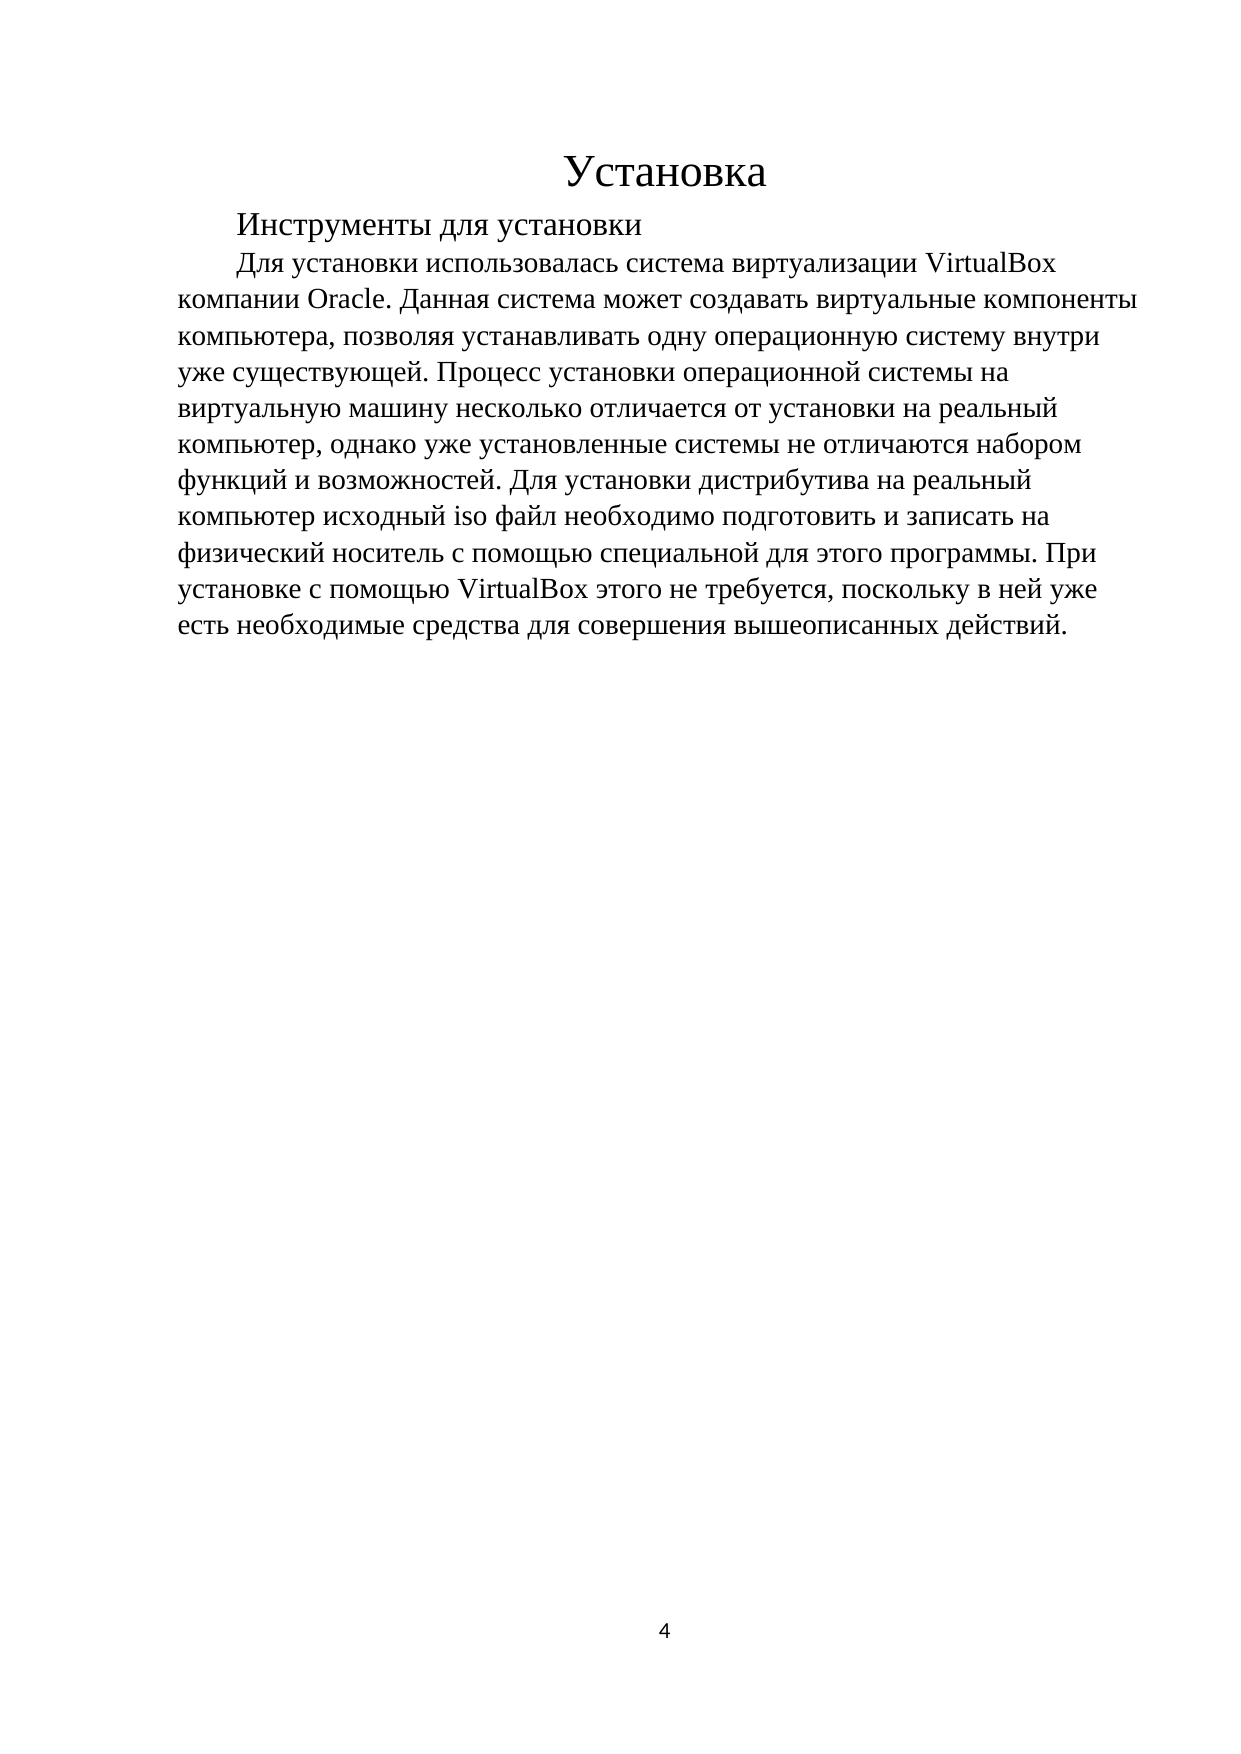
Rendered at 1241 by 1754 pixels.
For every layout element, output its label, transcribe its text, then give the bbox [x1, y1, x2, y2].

subtitle Установка [177, 143, 1152, 196]
text Для установки использовалась система виртуализации VirtualBox компании Oracle. Данная система может создавать виртуальные компоненты компьютера, позволяя устанавливать одну операционную систему внутри уже существующей. Процесс установки операционной системы на виртуальную машину несколько отличается от установки на реальный компьютер, однако уже установленные системы не отличаются набором функций и возможностей. Для установки дистрибутива на реальный компьютер исходный iso файл необходимо подготовить и записать на физический носитель с помощью специальной для этого программы. При установке с помощью VirtualBox этого не требуется, поскольку в ней уже есть необходимые средства для совершения вышеописанных действий. [177, 246, 1152, 641]
subtitle Инструменты для установки [177, 204, 1152, 242]
